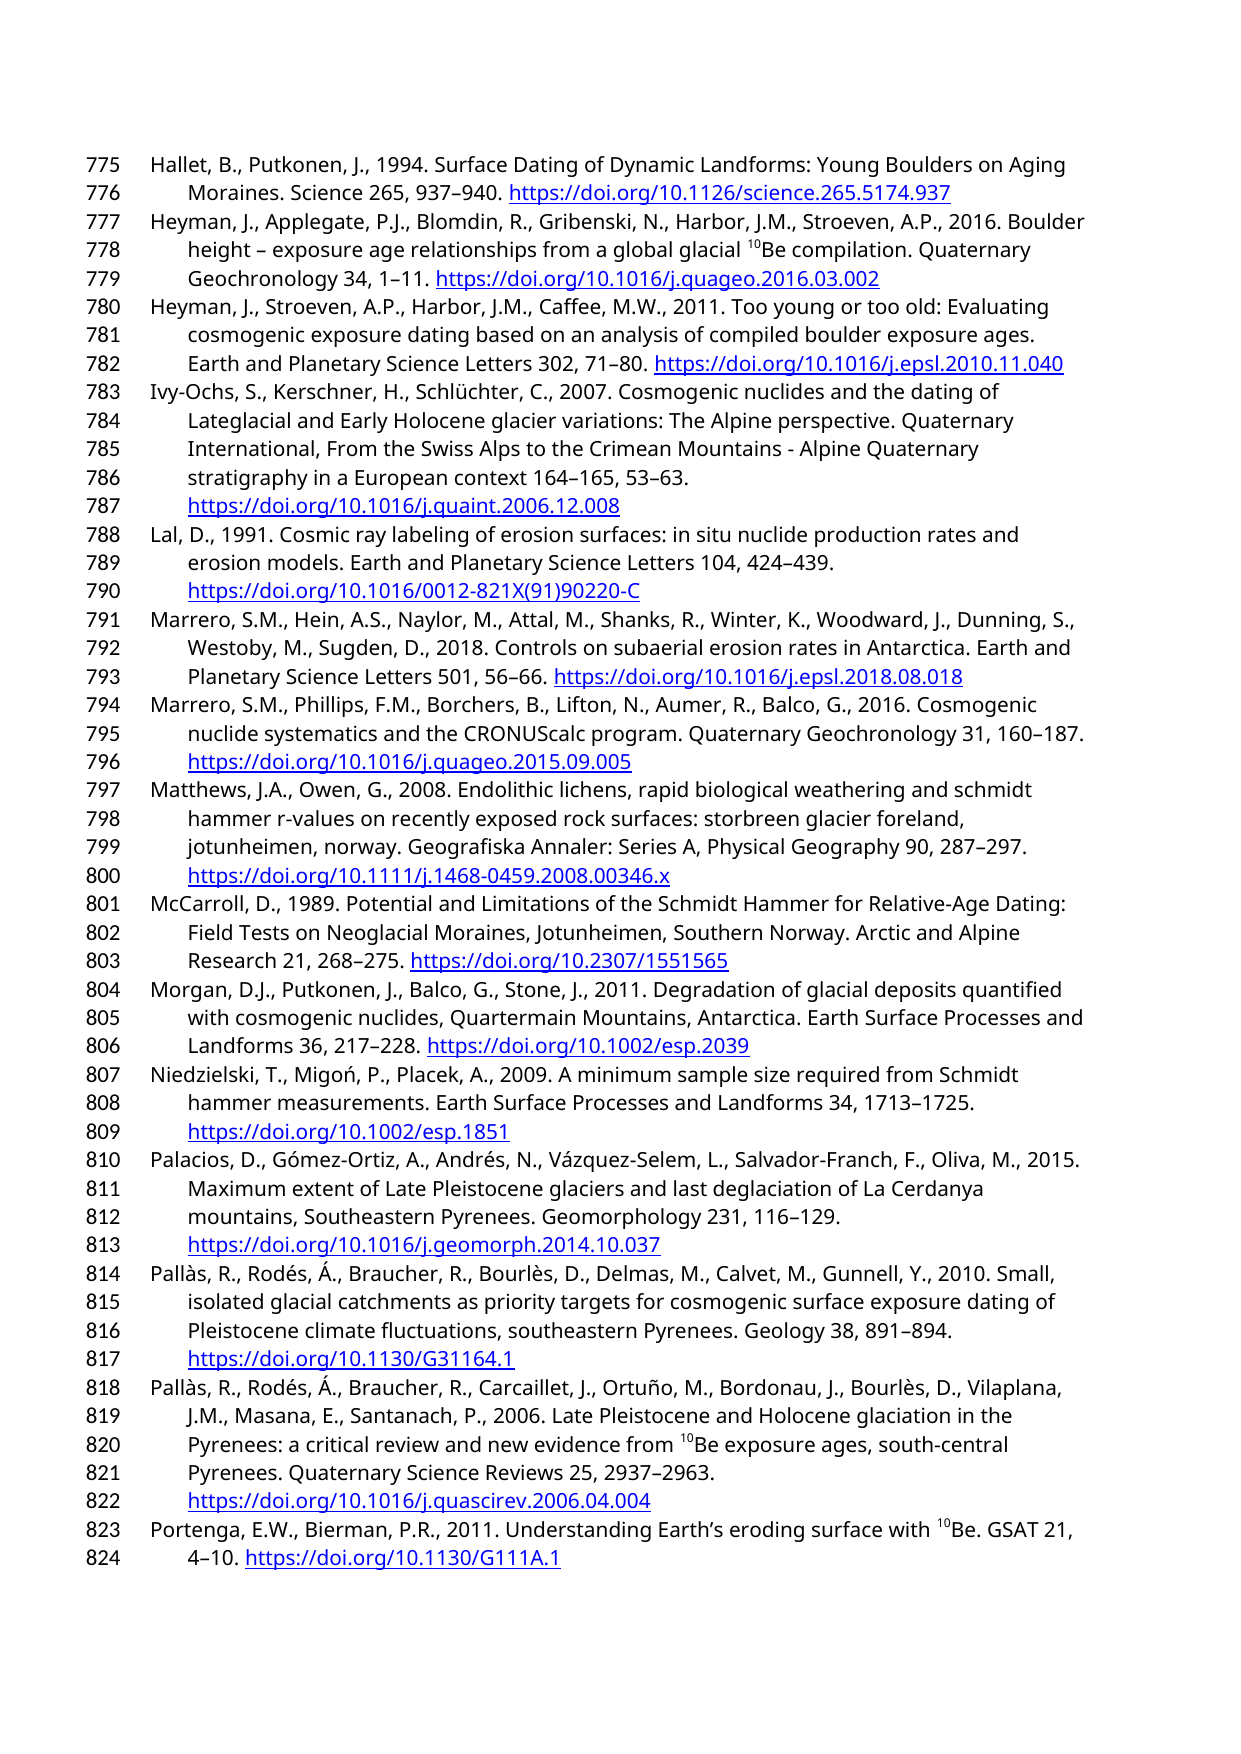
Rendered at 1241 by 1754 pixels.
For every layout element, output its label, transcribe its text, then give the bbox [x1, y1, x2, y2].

text Lal, D., 1991. Cosmic ray labeling of erosion surfaces: in situ nuclide production rates and erosion models. Earth and Planetary Science Letters 104, 424–439. https://doi.org/10.1016/0012-821X(91)90220-C [150, 520, 1090, 605]
text Portenga, E.W., Bierman, P.R., 2011. Understanding Earth’s eroding surface with 10Be. GSAT 21, 4–10. https://doi.org/10.1130/G111A.1 [150, 1515, 1090, 1572]
text Palacios, D., Gómez-Ortiz, A., Andrés, N., Vázquez-Selem, L., Salvador-Franch, F., Oliva, M., 2015. Maximum extent of Late Pleistocene glaciers and last deglaciation of La Cerdanya mountains, Southeastern Pyrenees. Geomorphology 231, 116–129. https://doi.org/10.1016/j.geomorph.2014.10.037 [150, 1145, 1090, 1259]
text Niedzielski, T., Migoń, P., Placek, A., 2009. A minimum sample size required from Schmidt hammer measurements. Earth Surface Processes and Landforms 34, 1713–1725. https://doi.org/10.1002/esp.1851 [150, 1060, 1090, 1145]
text Ivy-Ochs, S., Kerschner, H., Schlüchter, C., 2007. Cosmogenic nuclides and the dating of Lateglacial and Early Holocene glacier variations: The Alpine perspective. Quaternary International, From the Swiss Alps to the Crimean Mountains - Alpine Quaternary stratigraphy in a European context 164–165, 53–63. https://doi.org/10.1016/j.quaint.2006.12.008 [150, 377, 1090, 520]
text Marrero, S.M., Hein, A.S., Naylor, M., Attal, M., Shanks, R., Winter, K., Woodward, J., Dunning, S., Westoby, M., Sugden, D., 2018. Controls on subaerial erosion rates in Antarctica. Earth and Planetary Science Letters 501, 56–66. https://doi.org/10.1016/j.epsl.2018.08.018 [150, 605, 1090, 690]
text Marrero, S.M., Phillips, F.M., Borchers, B., Lifton, N., Aumer, R., Balco, G., 2016. Cosmogenic nuclide systematics and the CRONUScalc program. Quaternary Geochronology 31, 160–187. https://doi.org/10.1016/j.quageo.2015.09.005 [150, 690, 1090, 776]
text McCarroll, D., 1989. Potential and Limitations of the Schmidt Hammer for Relative-Age Dating: Field Tests on Neoglacial Moraines, Jotunheimen, Southern Norway. Arctic and Alpine Research 21, 268–275. https://doi.org/10.2307/1551565 [150, 889, 1090, 975]
text Heyman, J., Stroeven, A.P., Harbor, J.M., Caffee, M.W., 2011. Too young or too old: Evaluating cosmogenic exposure dating based on an analysis of compiled boulder exposure ages. Earth and Planetary Science Letters 302, 71–80. https://doi.org/10.1016/j.epsl.2010.11.040 [150, 292, 1090, 377]
text Pallàs, R., Rodés, Á., Braucher, R., Carcaillet, J., Ortuño, M., Bordonau, J., Bourlès, D., Vilaplana, J.M., Masana, E., Santanach, P., 2006. Late Pleistocene and Holocene glaciation in the Pyrenees: a critical review and new evidence from 10Be exposure ages, south-central Pyrenees. Quaternary Science Reviews 25, 2937–2963. https://doi.org/10.1016/j.quascirev.2006.04.004 [150, 1373, 1090, 1515]
text Heyman, J., Applegate, P.J., Blomdin, R., Gribenski, N., Harbor, J.M., Stroeven, A.P., 2016. Boulder height – exposure age relationships from a global glacial 10Be compilation. Quaternary Geochronology 34, 1–11. https://doi.org/10.1016/j.quageo.2016.03.002 [150, 207, 1090, 292]
text Pallàs, R., Rodés, Á., Braucher, R., Bourlès, D., Delmas, M., Calvet, M., Gunnell, Y., 2010. Small, isolated glacial catchments as priority targets for cosmogenic surface exposure dating of Pleistocene climate fluctuations, southeastern Pyrenees. Geology 38, 891–894. https://doi.org/10.1130/G31164.1 [150, 1259, 1090, 1373]
text Matthews, J.A., Owen, G., 2008. Endolithic lichens, rapid biological weathering and schmidt hammer r‐values on recently exposed rock surfaces: storbreen glacier foreland, jotunheimen, norway. Geografiska Annaler: Series A, Physical Geography 90, 287–297. https://doi.org/10.1111/j.1468-0459.2008.00346.x [150, 776, 1090, 889]
text Morgan, D.J., Putkonen, J., Balco, G., Stone, J., 2011. Degradation of glacial deposits quantified with cosmogenic nuclides, Quartermain Mountains, Antarctica. Earth Surface Processes and Landforms 36, 217–228. https://doi.org/10.1002/esp.2039 [150, 975, 1090, 1060]
text Hallet, B., Putkonen, J., 1994. Surface Dating of Dynamic Landforms: Young Boulders on Aging Moraines. Science 265, 937–940. https://doi.org/10.1126/science.265.5174.937 [150, 150, 1090, 207]
